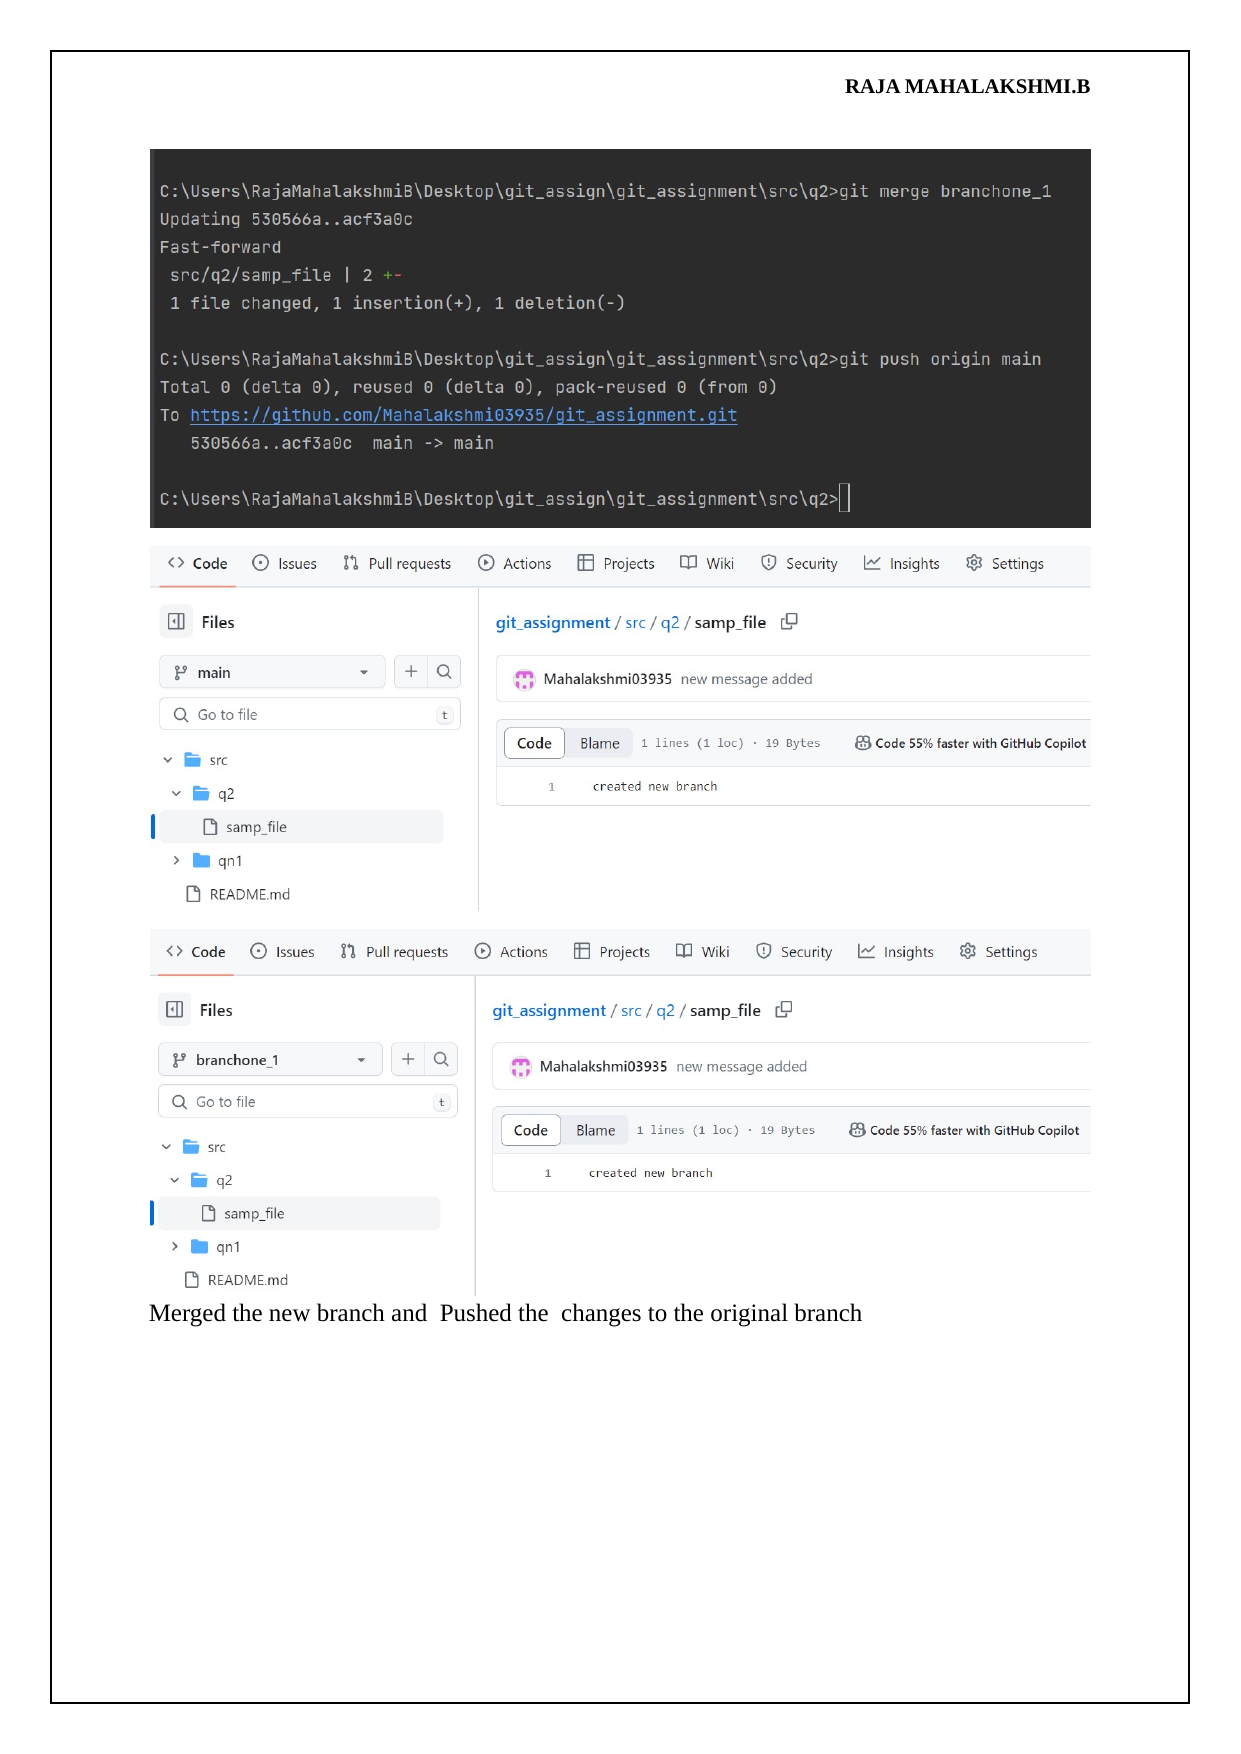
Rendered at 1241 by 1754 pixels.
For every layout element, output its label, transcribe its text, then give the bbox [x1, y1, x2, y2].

picture [150, 929, 1091, 1296]
picture [150, 149, 1091, 528]
picture [150, 546, 1091, 911]
text Merged the new branch and Pushed the changes to the original branch [148, 1298, 1090, 1327]
